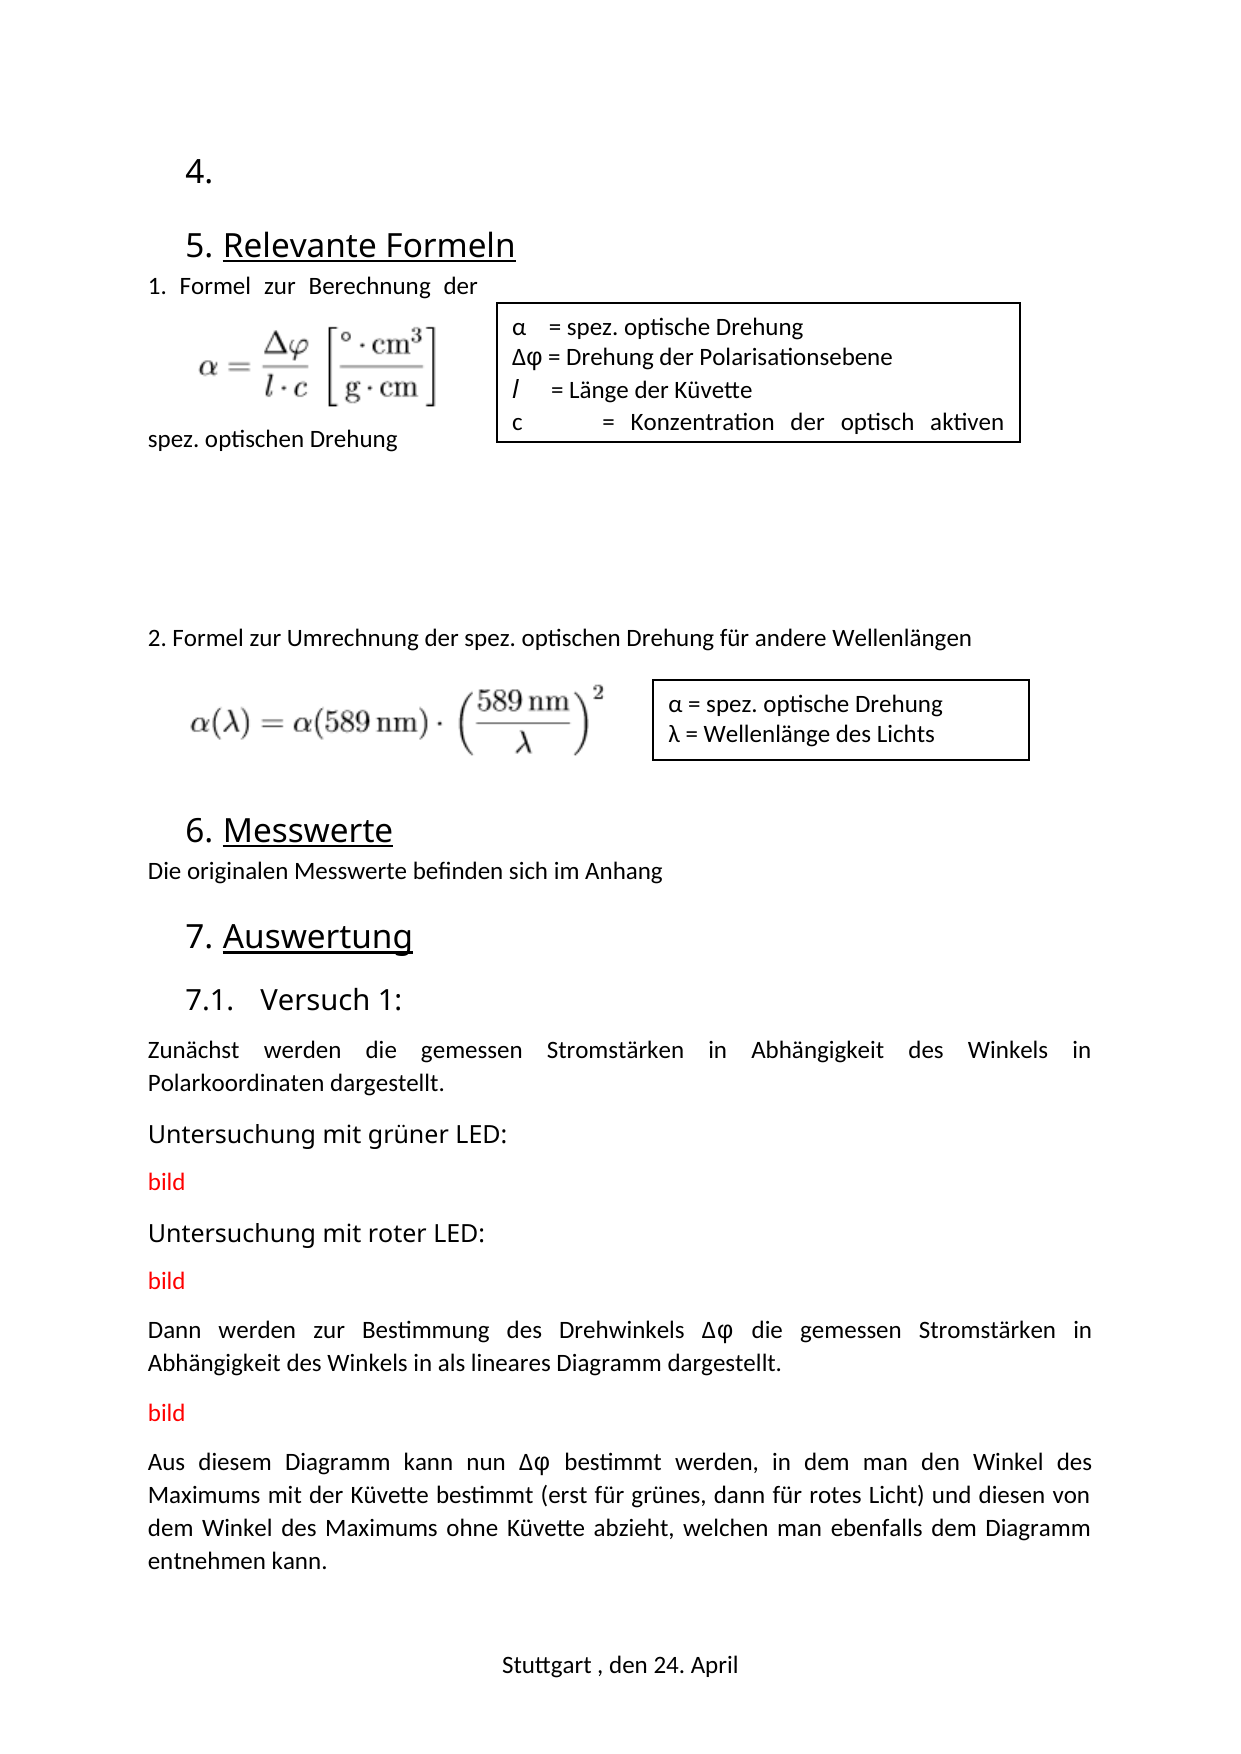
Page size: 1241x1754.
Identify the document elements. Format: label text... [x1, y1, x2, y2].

text 1. Formel zur Berechnung der spez. optischen Drehung [148, 271, 1093, 454]
text bild [148, 1397, 1093, 1427]
picture [183, 310, 453, 424]
text bild [148, 1166, 1093, 1197]
text Die originalen Messwerte befinden sich im Anhang [148, 855, 1093, 886]
subtitle Untersuchung mit roter LED: [148, 1216, 1093, 1250]
subtitle Versuch 1: [185, 979, 1093, 1019]
subtitle Auswertung [185, 913, 1093, 959]
text bild [148, 1265, 1093, 1295]
subtitle Relevante Formeln [185, 222, 1093, 267]
subtitle Untersuchung mit grüner LED: [148, 1117, 1093, 1151]
subtitle Messwerte [185, 806, 1093, 852]
text Aus diesem Diagramm kann nun Δφ bestimmt werden, in dem man den Winkel des Maximums mit der Küvette bestimmt (erst für grünes, dann für rotes Licht) und diesen von dem Winkel des Maximums ohne Küvette abzieht, welchen man ebenfalls dem Diagramm entnehmen kann. [148, 1447, 1093, 1576]
text 2. Formel zur Umrechnung der spez. optischen Drehung für andere Wellenlängen [148, 622, 1093, 652]
text Dann werden zur Bestimmung des Drehwinkels Δφ die gemessen Stromstärken in Abhängigkeit des Winkels in als lineares Diagramm dargestellt. [148, 1314, 1093, 1378]
picture [147, 671, 625, 779]
text Zunächst werden die gemessen Stromstärken in Abhängigkeit des Winkels in Polarkoordinaten dargestellt. [148, 1034, 1093, 1098]
